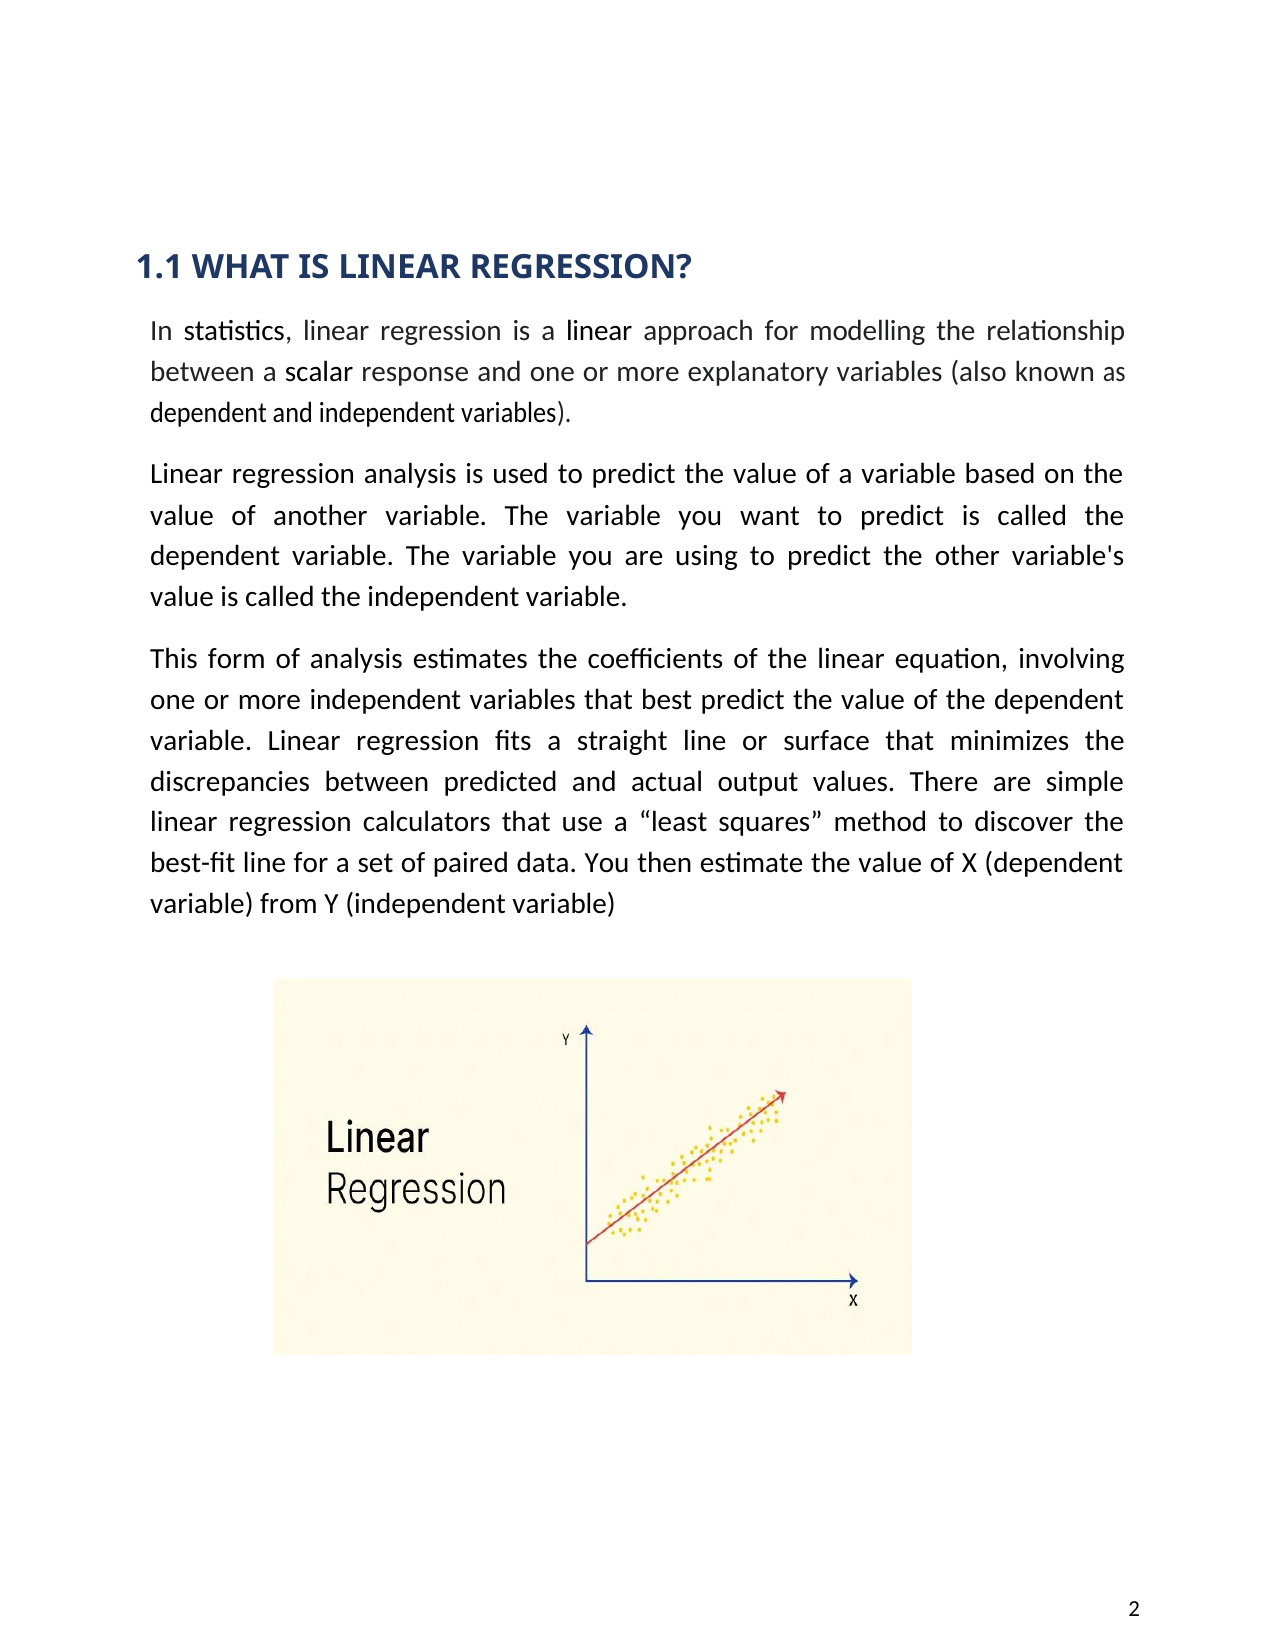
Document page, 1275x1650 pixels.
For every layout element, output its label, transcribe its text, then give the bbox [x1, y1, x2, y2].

text In statistics, linear regression is a linear approach for modelling the relationship between a scalar response and one or more explanatory variables (also known as dependent and independent variables). [150, 312, 1125, 430]
text Linear regression analysis is used to predict the value of a variable based on the value of another variable. The variable you want to predict is called the dependent variable. The variable you are using to predict the other variable's value is called the independent variable. [150, 456, 1125, 614]
subtitle 1.1 WHAT IS LINEAR REGRESSION? [135, 243, 1139, 288]
picture [273, 979, 913, 1355]
text This form of analysis estimates the coefficients of the linear equation, involving one or more independent variables that best predict the value of the dependent variable. Linear regression fits a straight line or surface that minimizes the discrepancies between predicted and actual output values. There are simple linear regression calculators that use a “least squares” method to discover the best-fit line for a set of paired data. You then estimate the value of X (dependent variable) from Y (independent variable) [150, 640, 1125, 921]
